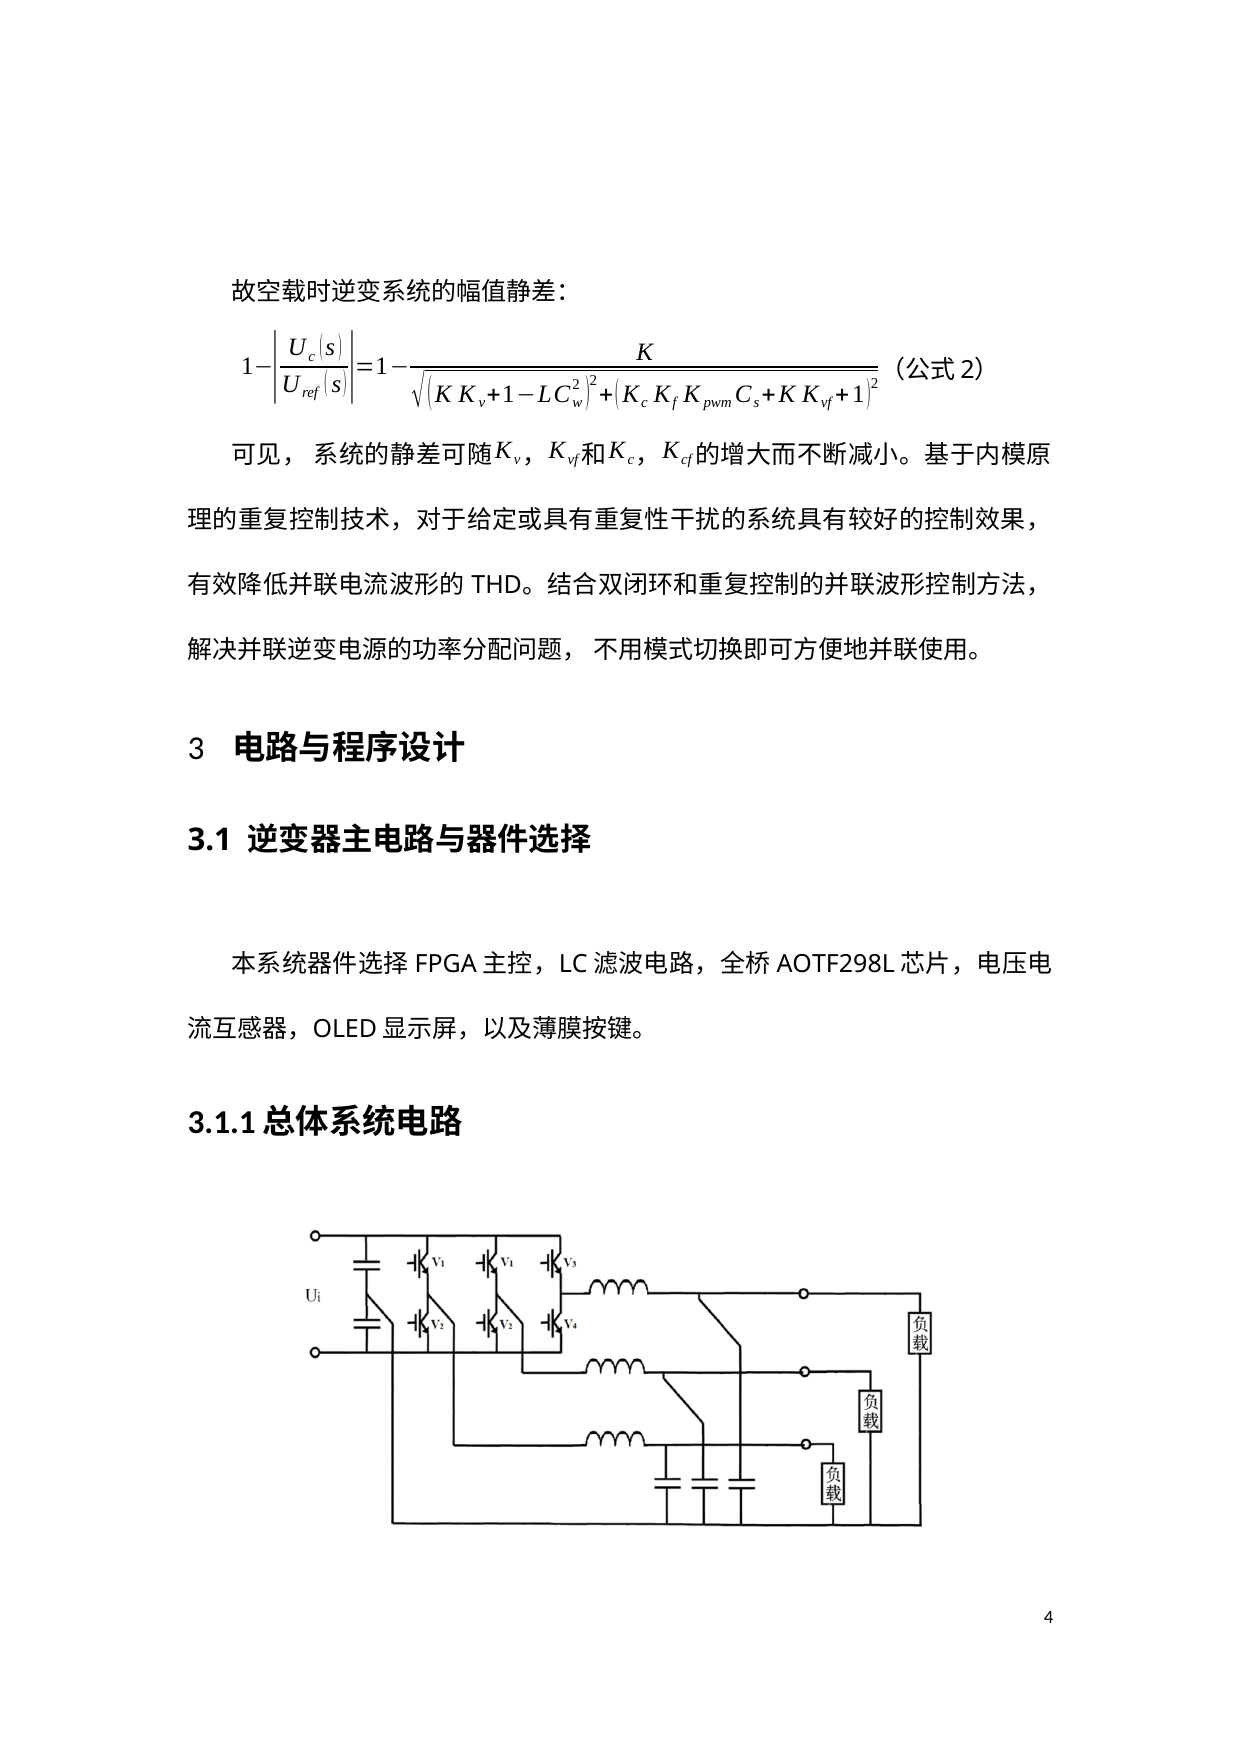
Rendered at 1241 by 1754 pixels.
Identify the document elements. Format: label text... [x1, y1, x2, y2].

subtitle 逆变器主电路与器件选择 [187, 804, 1053, 869]
text 本系统器件选择FPGA主控，LC滤波电路，全桥AOTF298L芯片，电压电流互感器，OLED显示屏，以及薄膜按键。 [187, 929, 1053, 1059]
text 故空载时逆变系统的幅值静差： [187, 257, 1053, 322]
text 可见， 系统的静差可随，和，的增大而不断减小。基于内模原理的重复控制技术，对于给定或具有重复性干扰的系统具有较好的控制效果，有效降低并联电流波形的 THD。结合双闭环和重复控制的并联波形控制方法，解决并联逆变电源的功率分配问题， 不用模式切换即可方便地并联使用。 [187, 420, 1053, 680]
subtitle 电路与程序设计 [187, 712, 1053, 777]
text （公式2） [187, 322, 1053, 420]
subtitle 总体系统电路 [187, 1087, 1053, 1152]
picture [295, 1213, 945, 1555]
